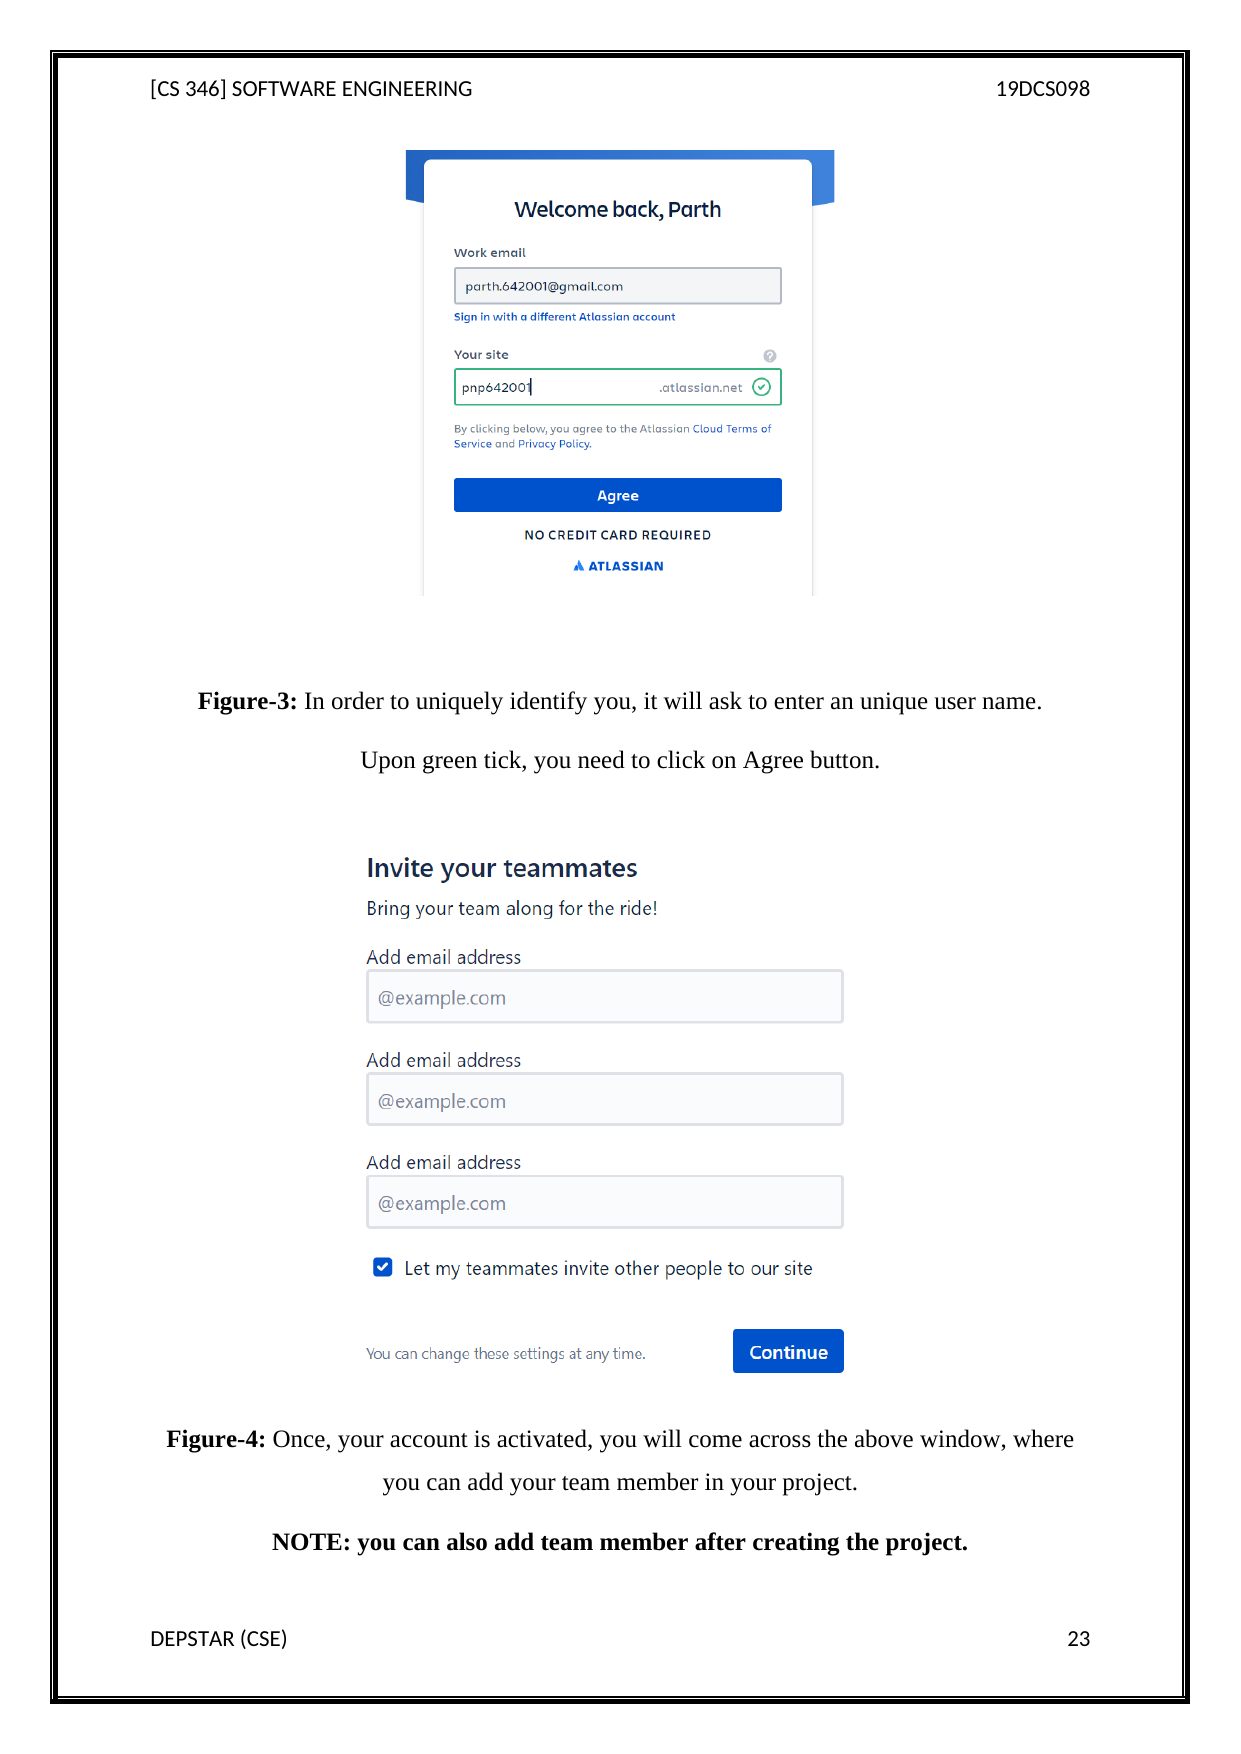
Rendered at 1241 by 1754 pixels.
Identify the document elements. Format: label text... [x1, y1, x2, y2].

text NOTE: you can also add team member after creating the project. [150, 1527, 1090, 1556]
picture [405, 150, 835, 596]
picture [288, 805, 952, 1394]
text Upon green tick, you need to click on Agree button. [150, 746, 1090, 774]
text Figure-4: Once, your account is activated, you will come across the above window, where you can add your team member in your project. [150, 1424, 1090, 1496]
text Figure-3: In order to uniquely identify you, it will ask to enter an unique user name. [150, 686, 1090, 714]
